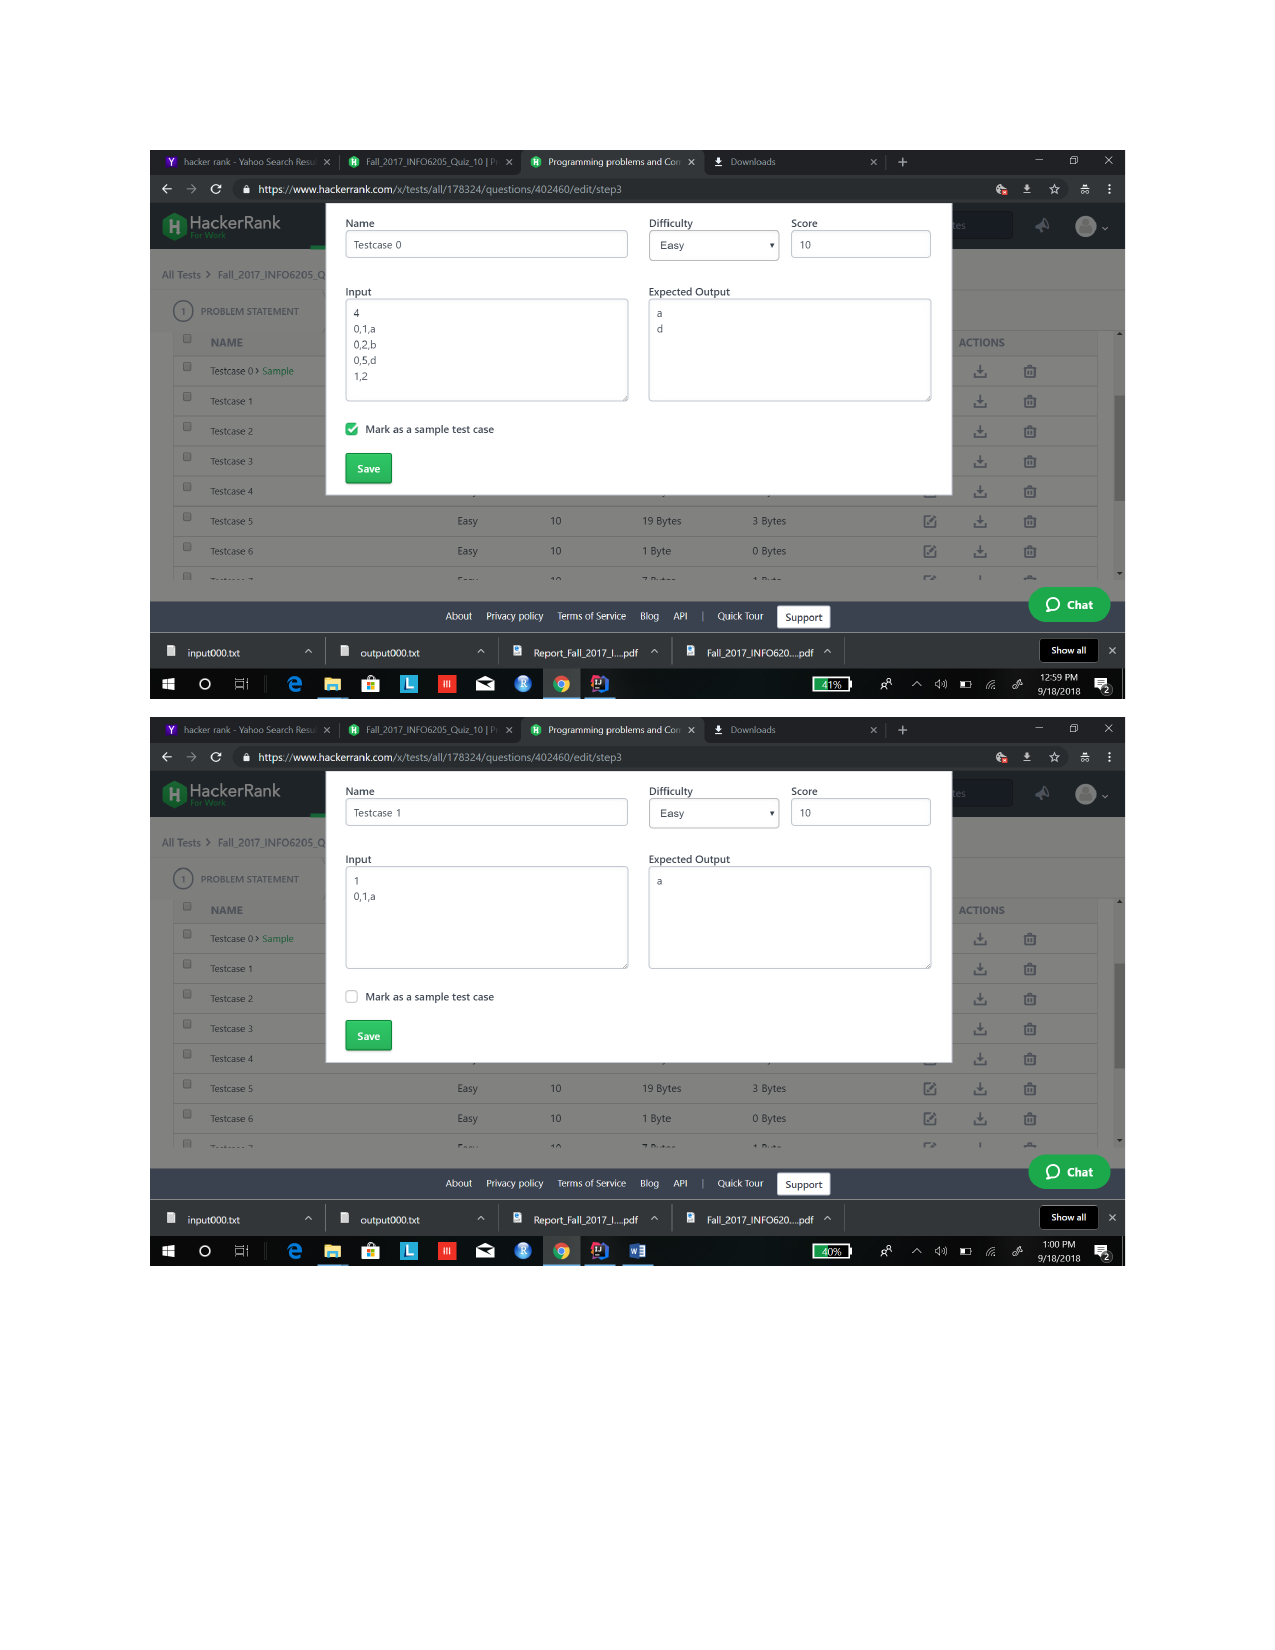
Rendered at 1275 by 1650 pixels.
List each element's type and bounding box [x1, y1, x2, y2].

picture [150, 717, 1125, 1266]
picture [150, 150, 1125, 699]
